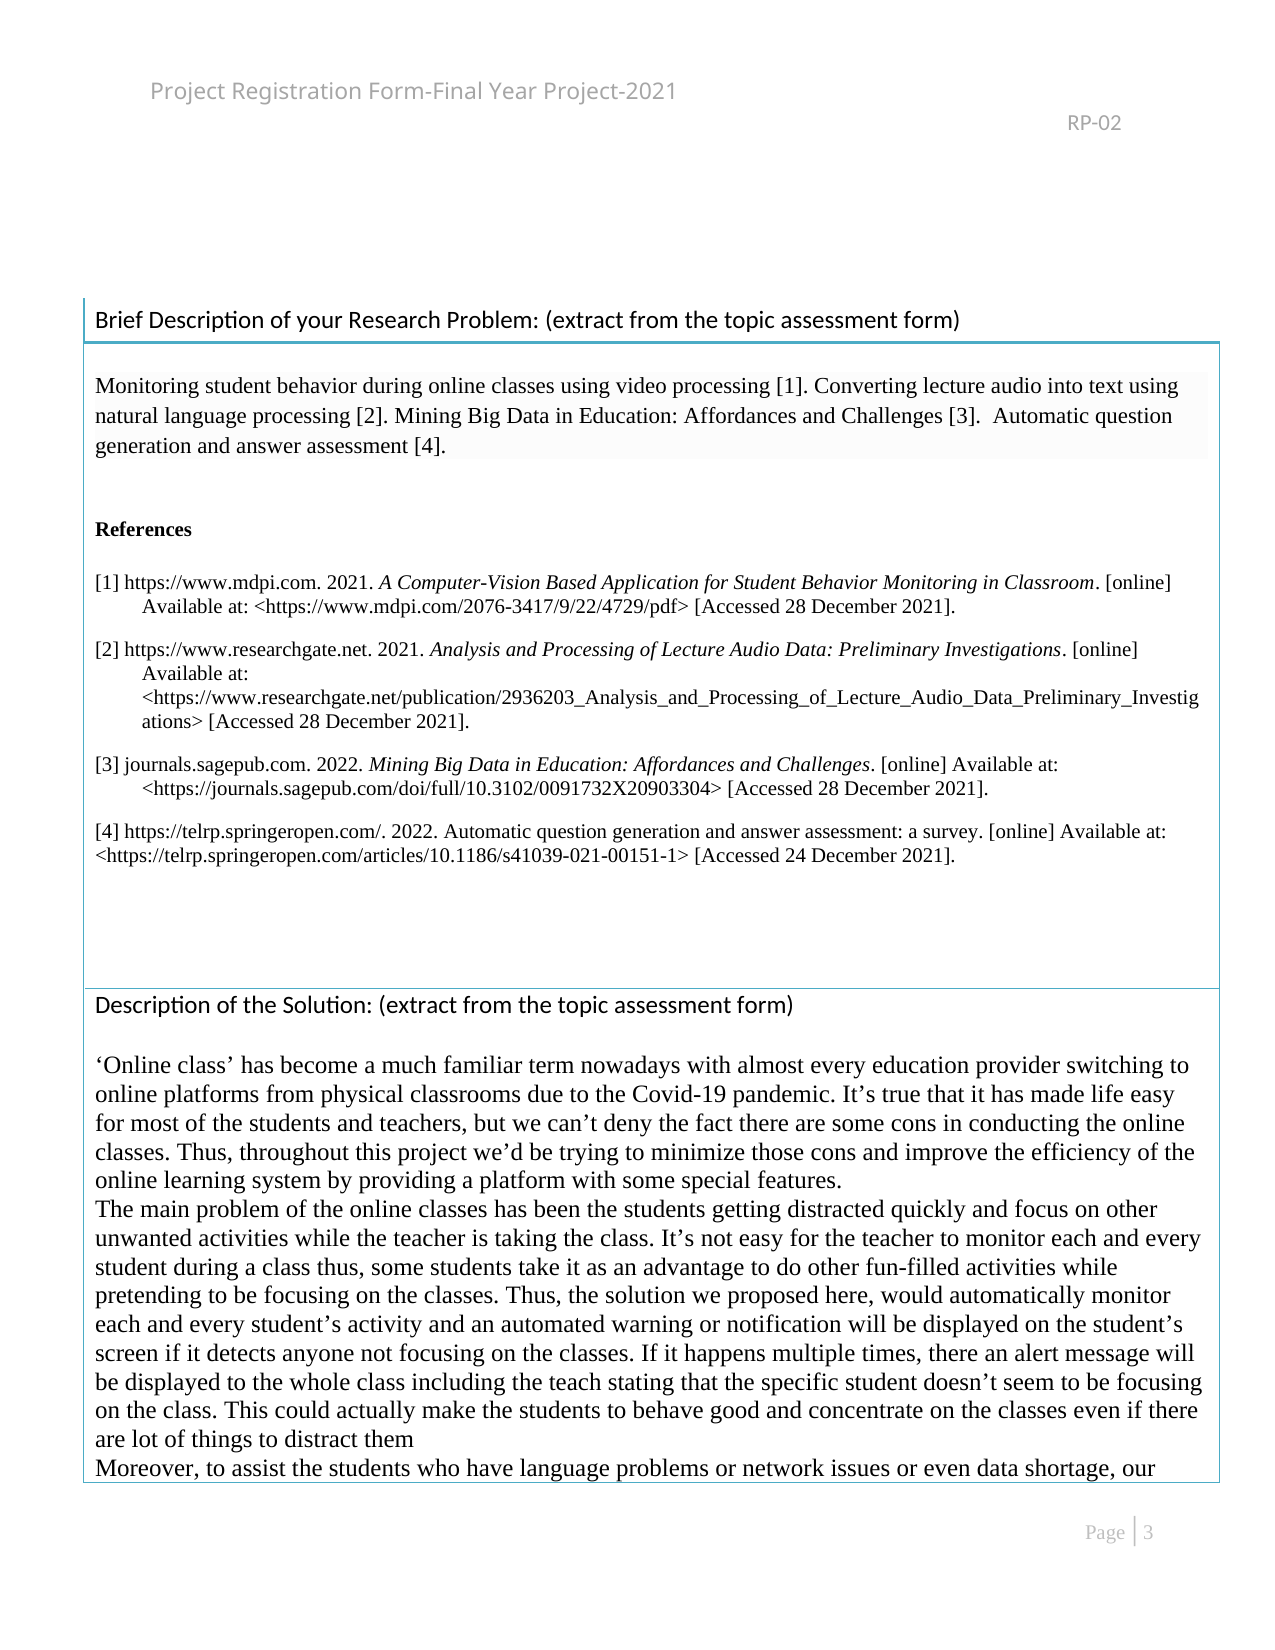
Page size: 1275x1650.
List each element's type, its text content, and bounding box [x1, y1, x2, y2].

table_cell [84, 988, 1219, 1482]
table_header Brief Description of your Research Problem: (extract from the topic assessment form) [85, 298, 1219, 341]
table_cell Monitoring student behavior during online classes using video processing [1]. Converting lecture audio into text using natural language processing [2]. Mining Big Data in Education: Affordances and Challenges [3]. Automatic question generation and answer assessment [4]. References [1] https://www.mdpi.com. 2021. A Computer-Vision Based Application for Student Behavior Monitoring in Classroom. [online] Available at: <https://www.mdpi.com/2076-3417/9/22/4729/pdf> [Accessed 28 December 2021]. [2] https://www.researchgate.net. 2021. Analysis and Processing of Lecture Audio Data: Preliminary Investigations. [online] Available at: <https://www.researchgate.net/publication/2936203_Analysis_and_Processing_of_Lecture_Audio_Data_Preliminary_Investigations> [Accessed 28 December 2021]. [3] journals.sagepub.com. 2022. Mining Big Data in Education: Affordances and Challenges. [online] Available at: <https://journals.sagepub.com/doi/full/10.3102/0091732X20903304> [Accessed 28 December 2021]. [4] https://telrp.springeropen.com/. 2022. Automatic question generation and answer assessment: a survey. [online] Available at: <https://telrp.springeropen.com/articles/10.1186/s41039-021-00151-1> [Accessed 24 December 2021]. [84, 344, 1219, 988]
